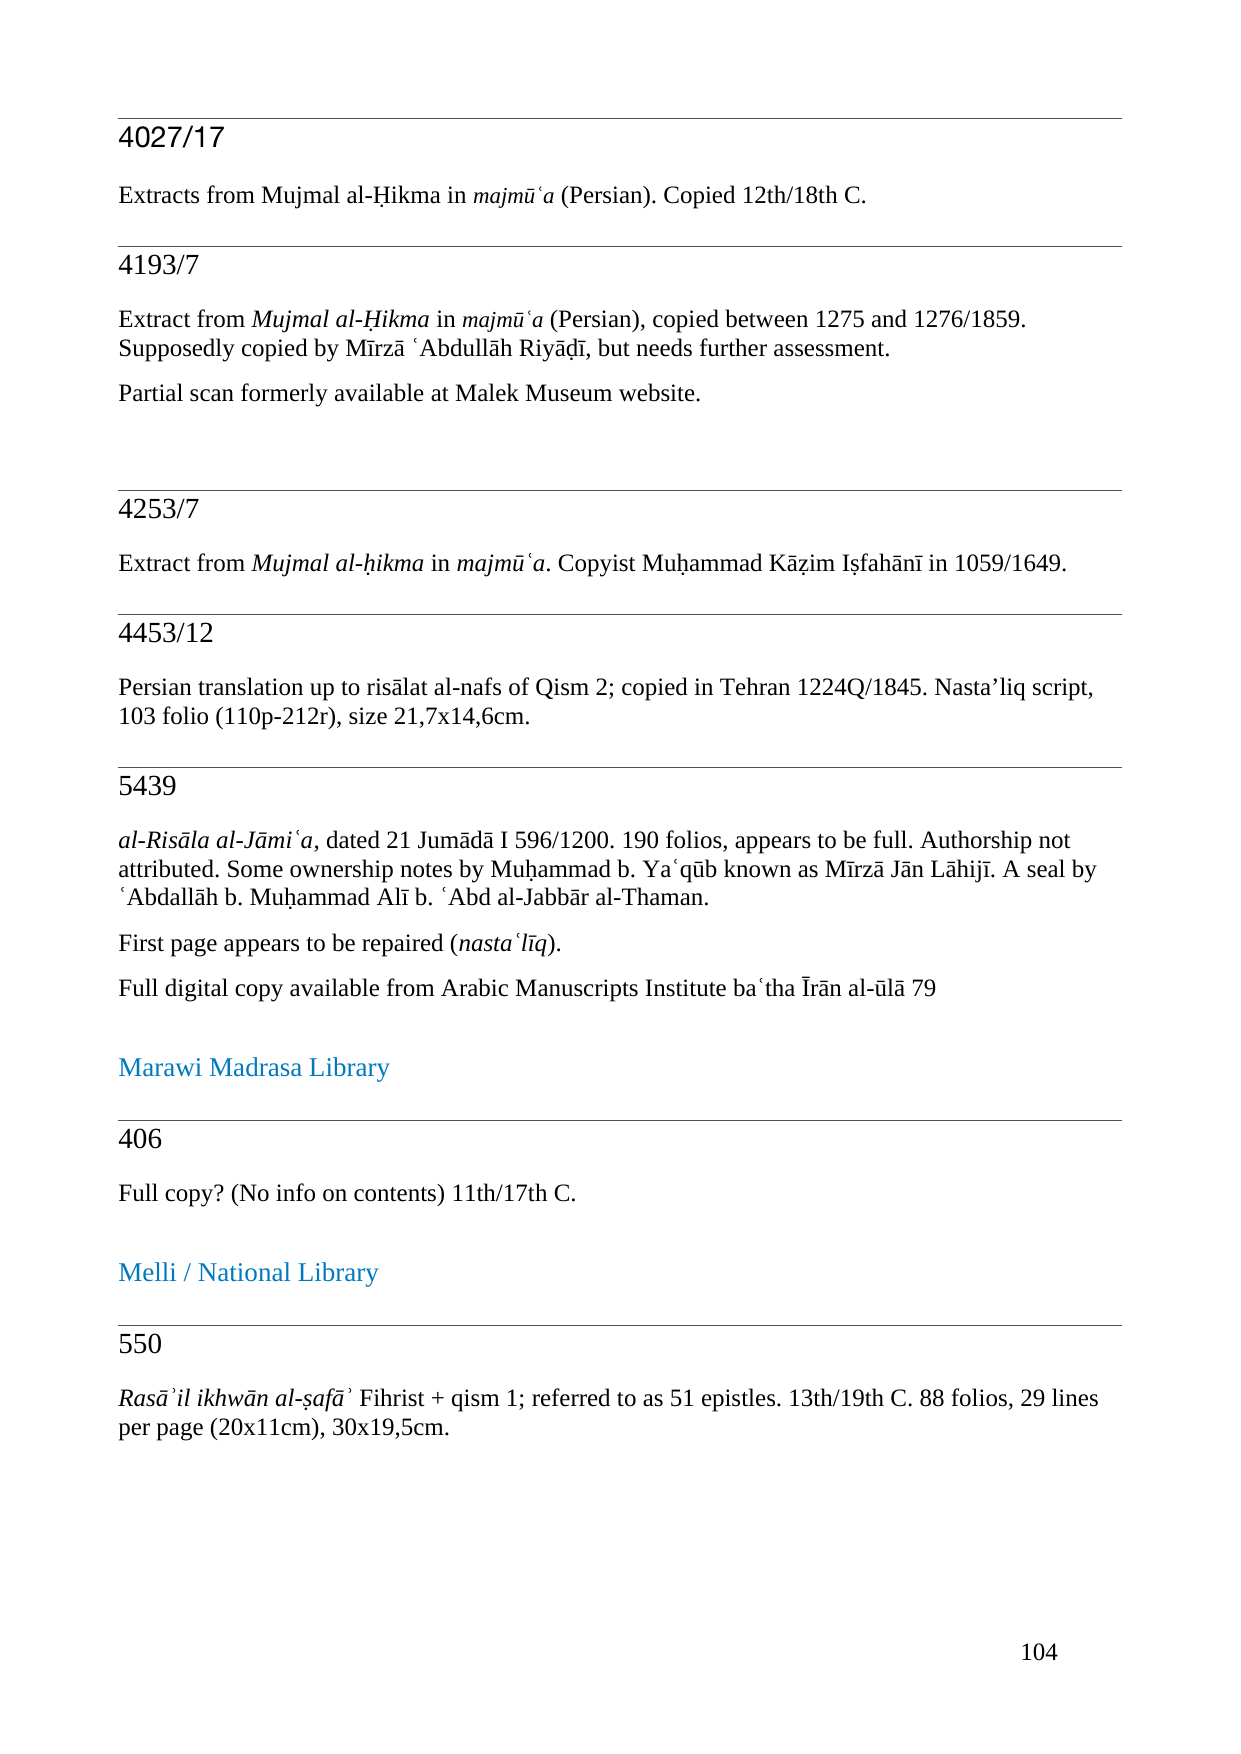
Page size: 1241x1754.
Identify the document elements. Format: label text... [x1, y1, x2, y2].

text Partial scan formerly available at Malek Museum website. [118, 378, 1122, 407]
text Extract from Mujmal al-Ḥikma in majmūʿa (Persian), copied between 1275 and 1276/1859. Supposedly copied by Mīrzā ʿAbdullāh Riyāḍī, but needs further assessment. [118, 304, 1122, 362]
subtitle 4027/17 [118, 119, 1122, 156]
subtitle Marawi Madrasa Library [118, 1052, 1122, 1083]
text Persian translation up to risālat al-nafs of Qism 2; copied in Tehran 1224Q/1845. Nasta’liq script, 103 folio (110p-212r), size 21,7x14,6cm. [118, 672, 1122, 729]
text Extracts from Mujmal al-Ḥikma in majmūʿa (Persian). Copied 12th/18th C. [118, 180, 1122, 209]
text First page appears to be repaired (nastaʿlīq). [118, 928, 1122, 957]
subtitle 550 [118, 1326, 1122, 1360]
subtitle 406 [118, 1121, 1122, 1155]
subtitle 4253/7 [118, 491, 1122, 524]
text Rasāʾil ikhwān al-ṣafāʾ Fihrist + qism 1; referred to as 51 epistles. 13th/19th C. 88 folios, 29 lines per page (20x11cm), 30x19,5cm. [118, 1383, 1122, 1441]
text Full digital copy available from Arabic Manuscripts Institute baʿtha Īrān al-ūlā 79 [118, 973, 1122, 1002]
subtitle 4453/12 [118, 615, 1122, 649]
text al-Risāla al-Jāmiʿa, dated 21 Jumādā I 596/1200. 190 folios, appears to be full. Authorship not attributed. Some ownership notes by Muḥammad b. Yaʿqūb known as Mīrzā Jān Lāhijī. A seal by ʿAbdallāh b. Muḥammad Alī b. ʿAbd al-Jabbār al-Thaman. [118, 825, 1122, 911]
text Full copy? (No info on contents) 11th/17th C. [118, 1178, 1122, 1207]
subtitle 5439 [118, 768, 1122, 802]
subtitle Melli / National Library [118, 1256, 1122, 1288]
text Extract from Mujmal al-ḥikma in majmūʿa. Copyist Muḥammad Kāẓim Iṣfahānī in 1059/1649. [118, 548, 1122, 577]
subtitle 4193/7 [118, 247, 1122, 281]
